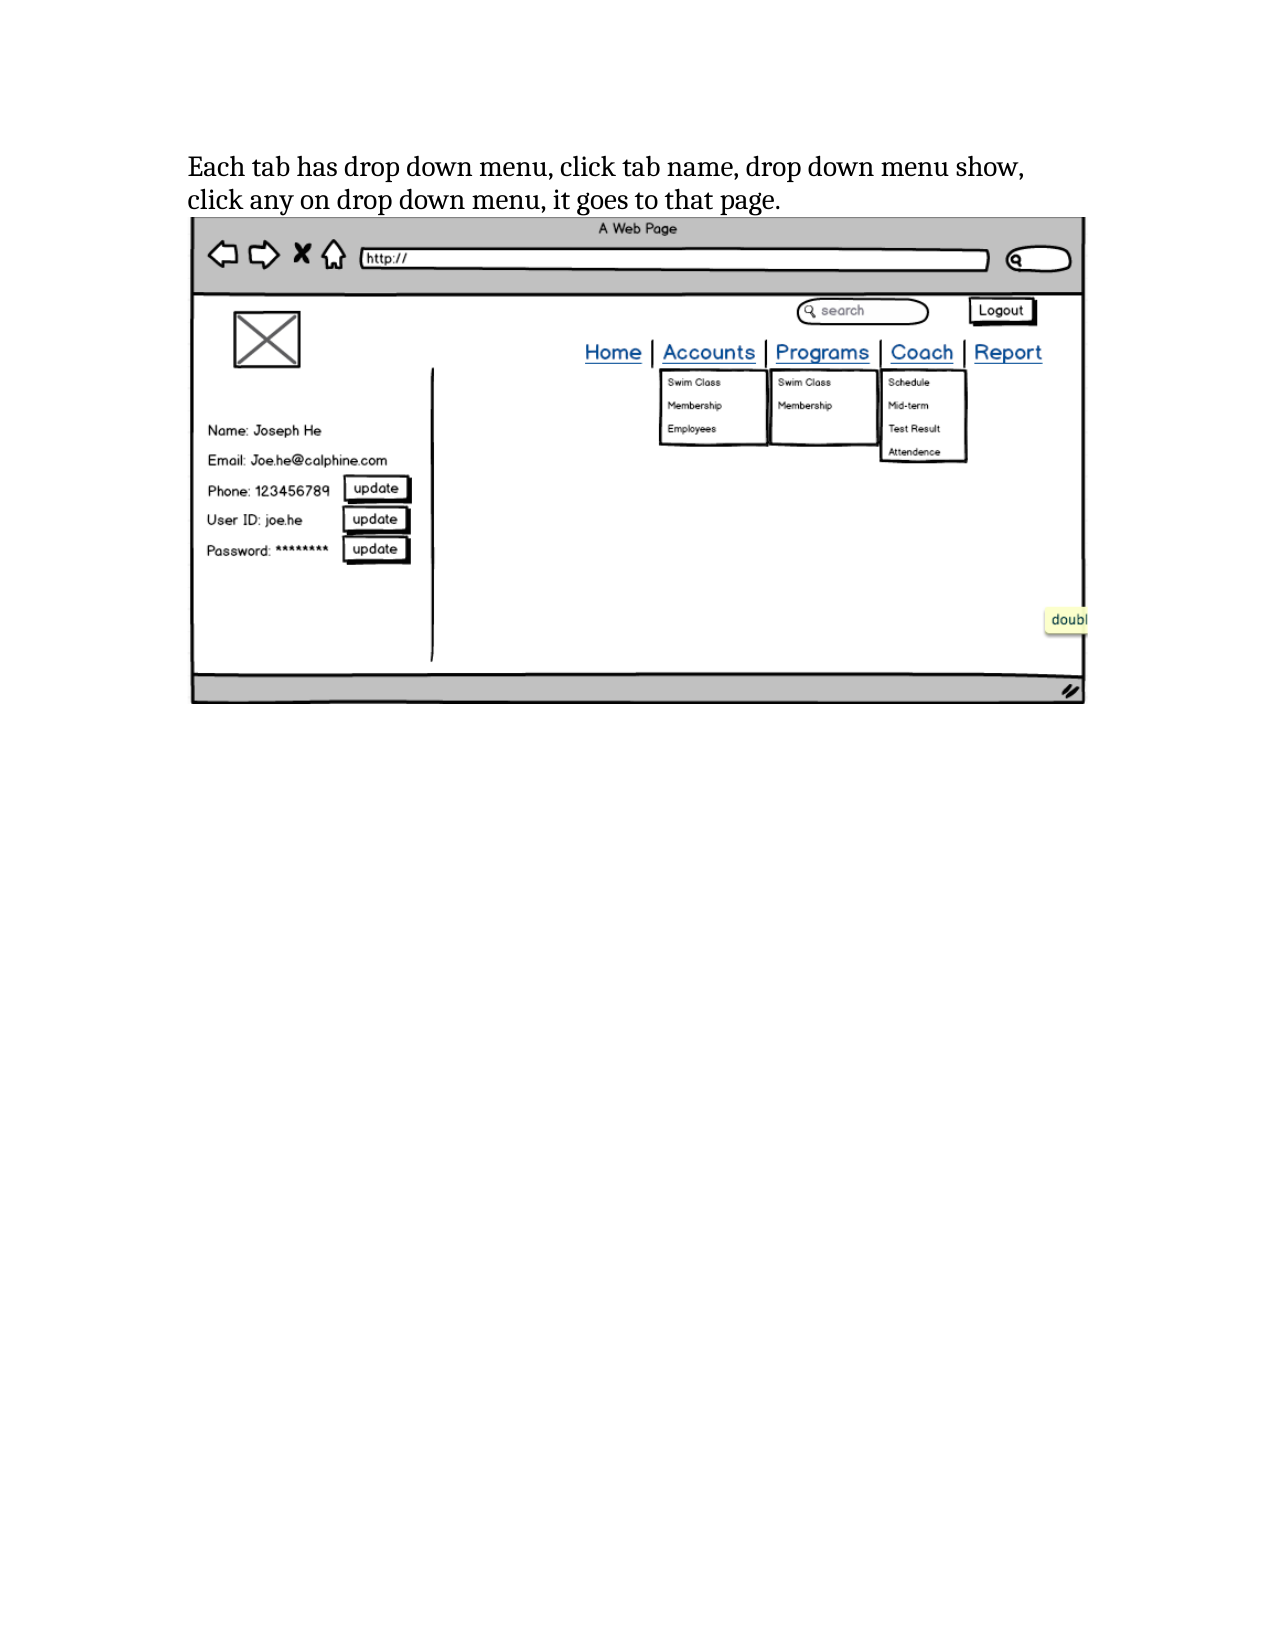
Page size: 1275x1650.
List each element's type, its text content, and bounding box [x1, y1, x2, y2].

text Each tab has drop down menu, click tab name, drop down menu show, click any on drop down menu, it goes to that page. [187, 150, 1087, 217]
picture [187, 217, 1088, 704]
